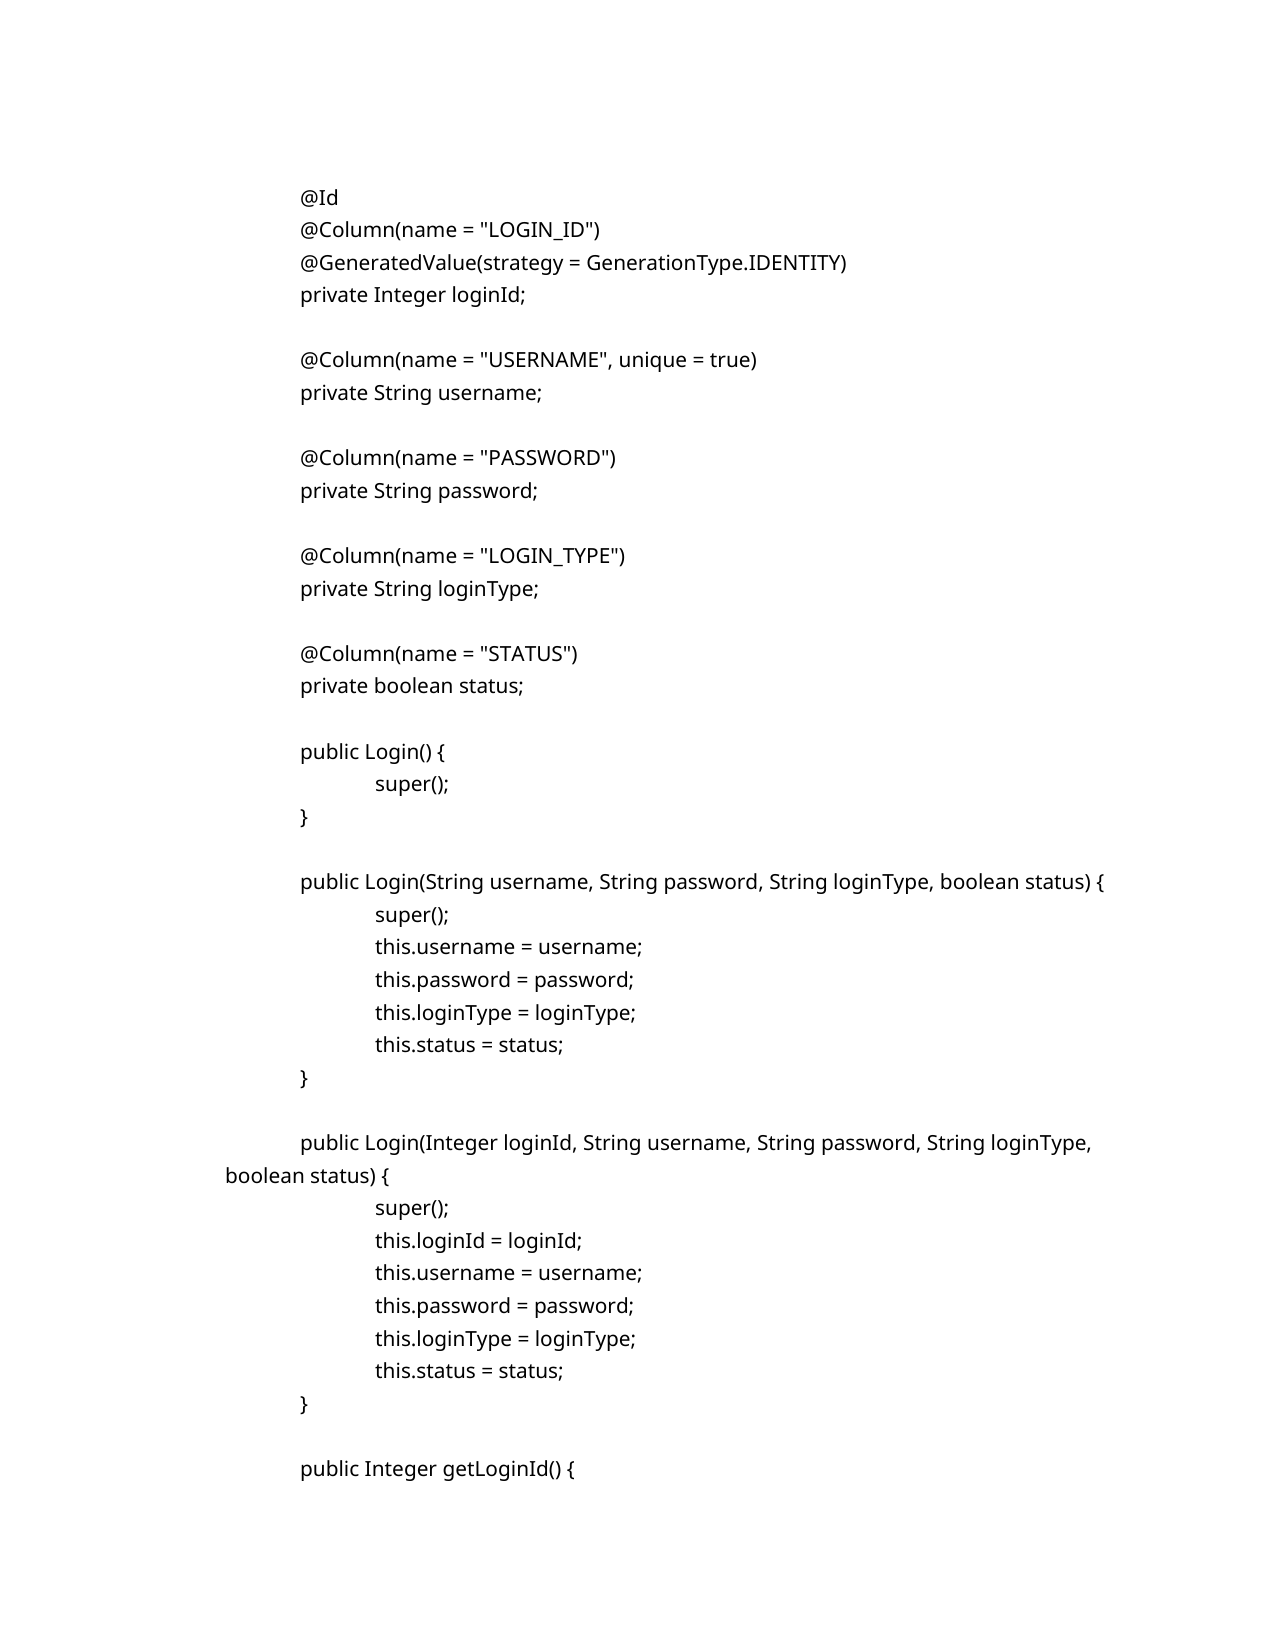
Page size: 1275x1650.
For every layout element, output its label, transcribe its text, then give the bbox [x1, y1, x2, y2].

list this.loginId = loginId; [225, 1226, 1125, 1254]
list } [225, 802, 1125, 831]
list @Id [225, 183, 1125, 211]
list @GeneratedValue(strategy = GenerationType.IDENTITY) [225, 248, 1125, 276]
list private String password; [225, 476, 1125, 504]
list @Column(name = "PASSWORD") [225, 443, 1125, 472]
list private String username; [225, 378, 1125, 407]
list @Column(name = "LOGIN_TYPE") [225, 541, 1125, 570]
list private Integer loginId; [225, 280, 1125, 309]
list } [225, 1389, 1125, 1417]
list super(); [225, 900, 1125, 928]
list this.status = status; [225, 1030, 1125, 1059]
list this.loginType = loginType; [225, 1324, 1125, 1352]
list this.loginType = loginType; [225, 998, 1125, 1026]
list this.status = status; [225, 1356, 1125, 1385]
list @Column(name = "USERNAME", unique = true) [225, 346, 1125, 374]
list public Login(Integer loginId, String username, String password, String loginType, boolean status) { [225, 1128, 1125, 1189]
list this.username = username; [225, 932, 1125, 961]
list public Login(String username, String password, String loginType, boolean status) { [225, 867, 1125, 896]
list private String loginType; [225, 574, 1125, 602]
list @Column(name = "STATUS") [225, 639, 1125, 667]
list @Column(name = "LOGIN_ID") [225, 215, 1125, 244]
list private boolean status; [225, 672, 1125, 700]
list super(); [225, 769, 1125, 798]
list this.username = username; [225, 1258, 1125, 1287]
list super(); [225, 1193, 1125, 1222]
list public Integer getLoginId() { [225, 1454, 1125, 1483]
list public Login() { [225, 737, 1125, 765]
list this.password = password; [225, 965, 1125, 993]
list this.password = password; [225, 1291, 1125, 1319]
list } [225, 1063, 1125, 1091]
